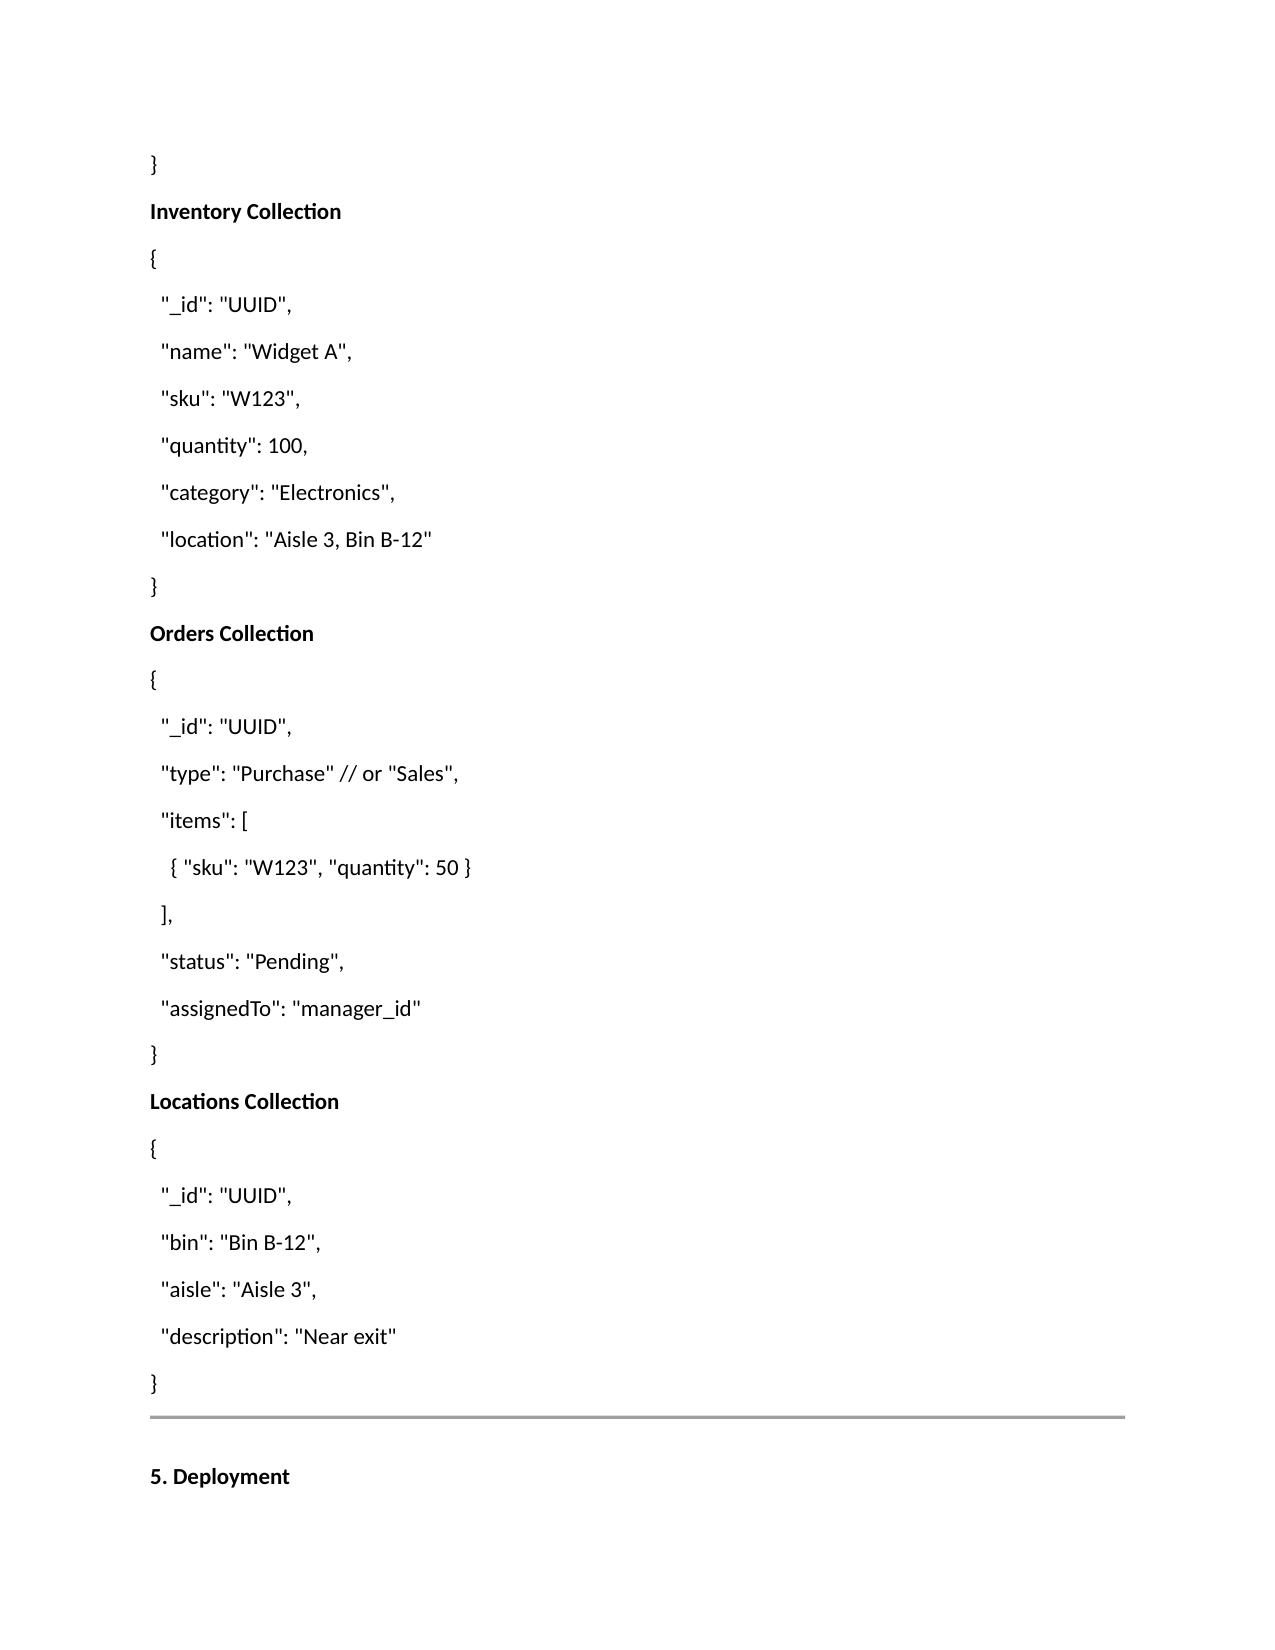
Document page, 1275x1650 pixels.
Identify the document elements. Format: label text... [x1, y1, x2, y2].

text Inventory Collection [150, 197, 1125, 225]
text "name": "Widget A", [150, 337, 1125, 366]
text "_id": "UUID", [150, 1181, 1125, 1209]
text { [150, 1134, 1125, 1162]
text "description": "Near exit" [150, 1322, 1125, 1350]
text "_id": "UUID", [150, 291, 1125, 319]
text Orders Collection [150, 619, 1125, 647]
text { [150, 666, 1125, 694]
text } [150, 150, 1125, 178]
text Locations Collection [150, 1087, 1125, 1116]
text "assignedTo": "manager_id" [150, 994, 1125, 1022]
text "_id": "UUID", [150, 712, 1125, 741]
text "category": "Electronics", [150, 478, 1125, 506]
text 5. Deployment [150, 1462, 1125, 1491]
text } [150, 572, 1125, 600]
text } [150, 1369, 1125, 1397]
text { "sku": "W123", "quantity": 50 } [150, 853, 1125, 881]
text "quantity": 100, [150, 431, 1125, 459]
text "location": "Aisle 3, Bin B-12" [150, 525, 1125, 553]
text ], [150, 900, 1125, 928]
text "sku": "W123", [150, 384, 1125, 412]
text "type": "Purchase" // or "Sales", [150, 759, 1125, 787]
text { [150, 244, 1125, 272]
text } [150, 1041, 1125, 1069]
text "items": [ [150, 806, 1125, 834]
text "aisle": "Aisle 3", [150, 1275, 1125, 1303]
text "status": "Pending", [150, 947, 1125, 975]
text "bin": "Bin B-12", [150, 1228, 1125, 1256]
